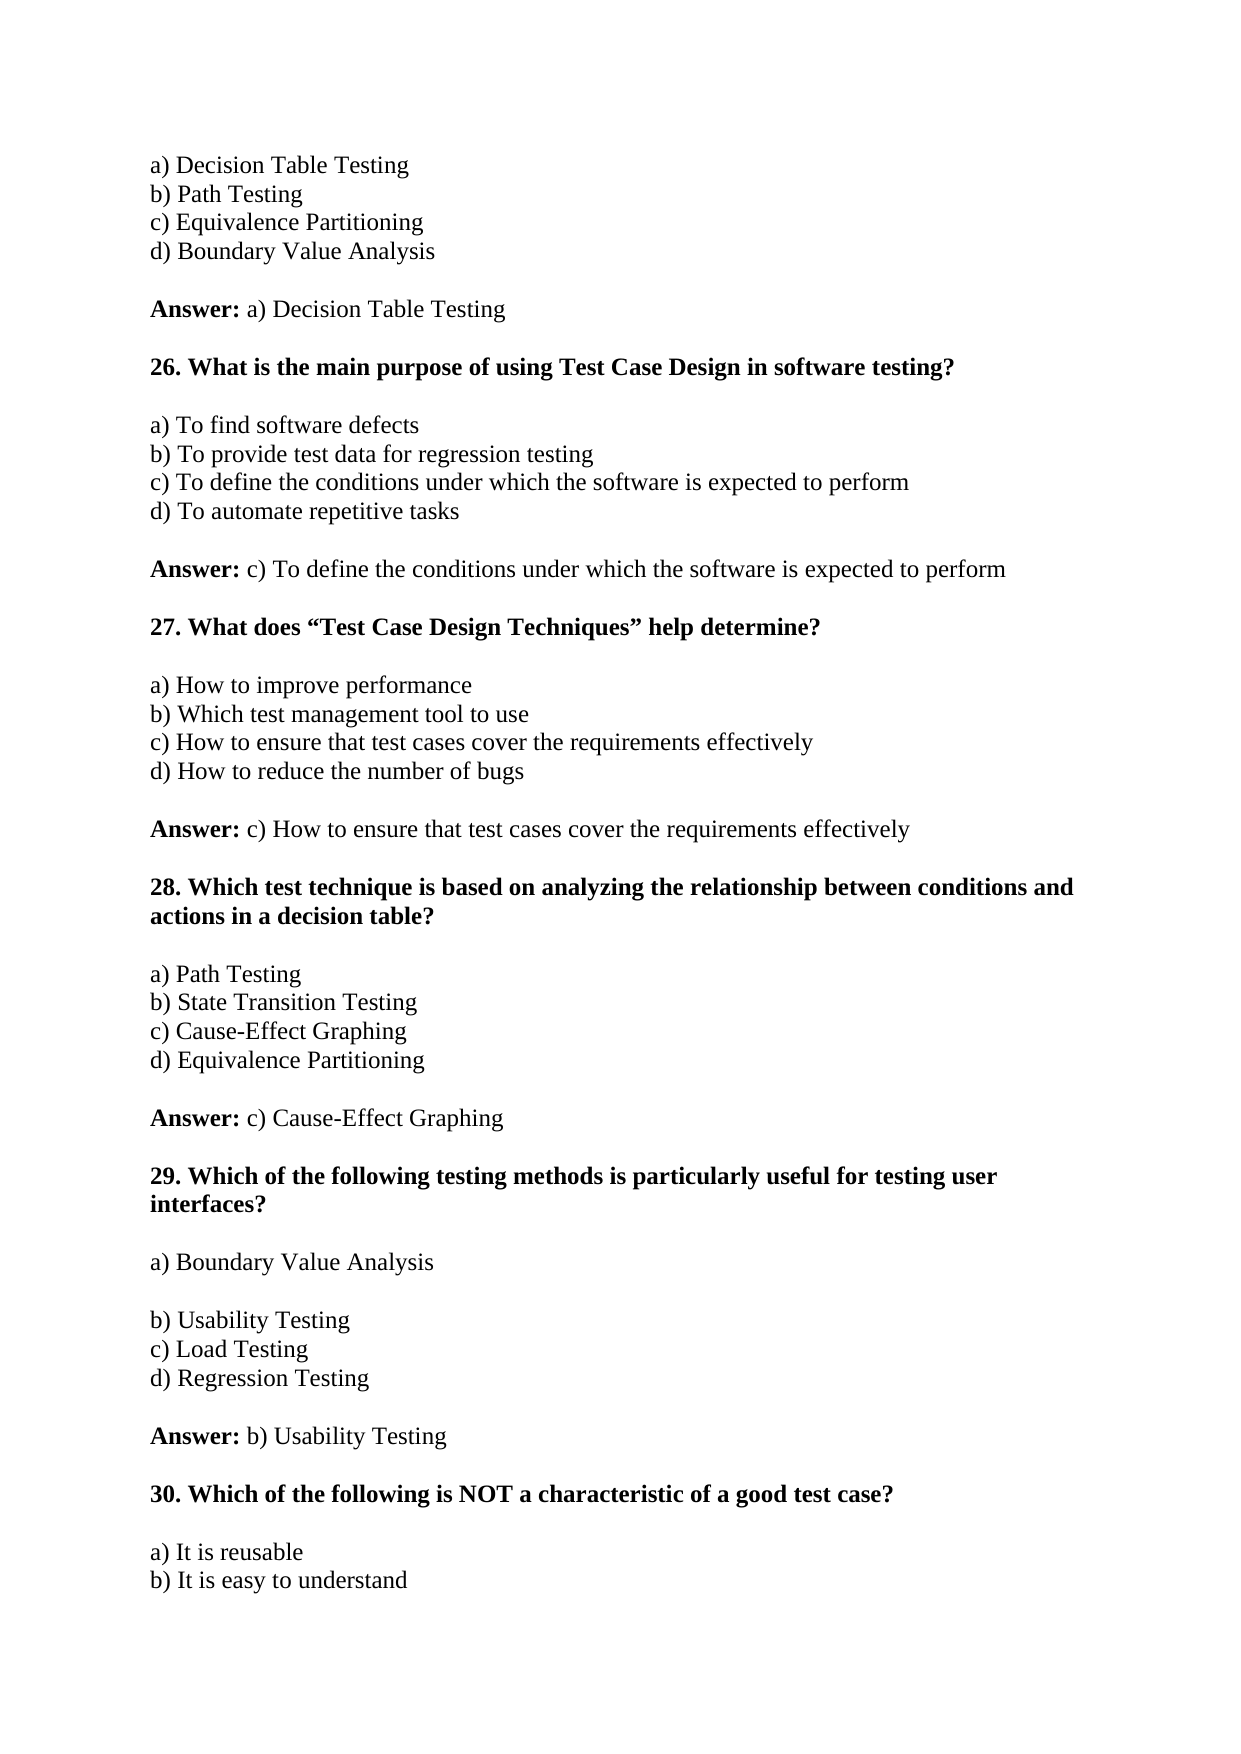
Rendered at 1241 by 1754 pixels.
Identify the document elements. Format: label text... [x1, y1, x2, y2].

text a) Boundary Value Analysis [150, 1247, 1090, 1276]
subtitle 30. Which of the following is NOT a characteristic of a good test case? [150, 1479, 1090, 1507]
text a) How to improve performance b) Which test management tool to use c) How to ensure that test cases cover the requirements effectively d) How to reduce the number of bugs [150, 670, 1090, 785]
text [150, 1537, 1090, 1594]
text a) Decision Table Testing b) Path Testing c) Equivalence Partitioning d) Boundary Value Analysis [150, 150, 1090, 265]
text Answer: c) Cause-Effect Graphing [150, 1103, 1090, 1132]
text Answer: c) To define the conditions under which the software is expected to perform [150, 554, 1090, 583]
subtitle 27. What does “Test Case Design Techniques” help determine? [150, 612, 1090, 641]
text Answer: c) How to ensure that test cases cover the requirements effectively [150, 814, 1090, 843]
subtitle 29. Which of the following testing methods is particularly useful for testing user interfaces? [150, 1161, 1090, 1218]
text a) To find software defects b) To provide test data for regression testing c) To define the conditions under which the software is expected to perform d) To automate repetitive tasks [150, 410, 1090, 525]
text b) Usability Testing c) Load Testing d) Regression Testing [150, 1305, 1090, 1392]
subtitle 26. What is the main purpose of using Test Case Design in software testing? [150, 352, 1090, 381]
subtitle 28. Which test technique is based on analyzing the relationship between conditions and actions in a decision table? [150, 872, 1090, 929]
text a) Path Testing b) State Transition Testing c) Cause-Effect Graphing d) Equivalence Partitioning [150, 959, 1090, 1074]
text Answer: a) Decision Table Testing [150, 294, 1090, 323]
text Answer: b) Usability Testing [150, 1421, 1090, 1449]
